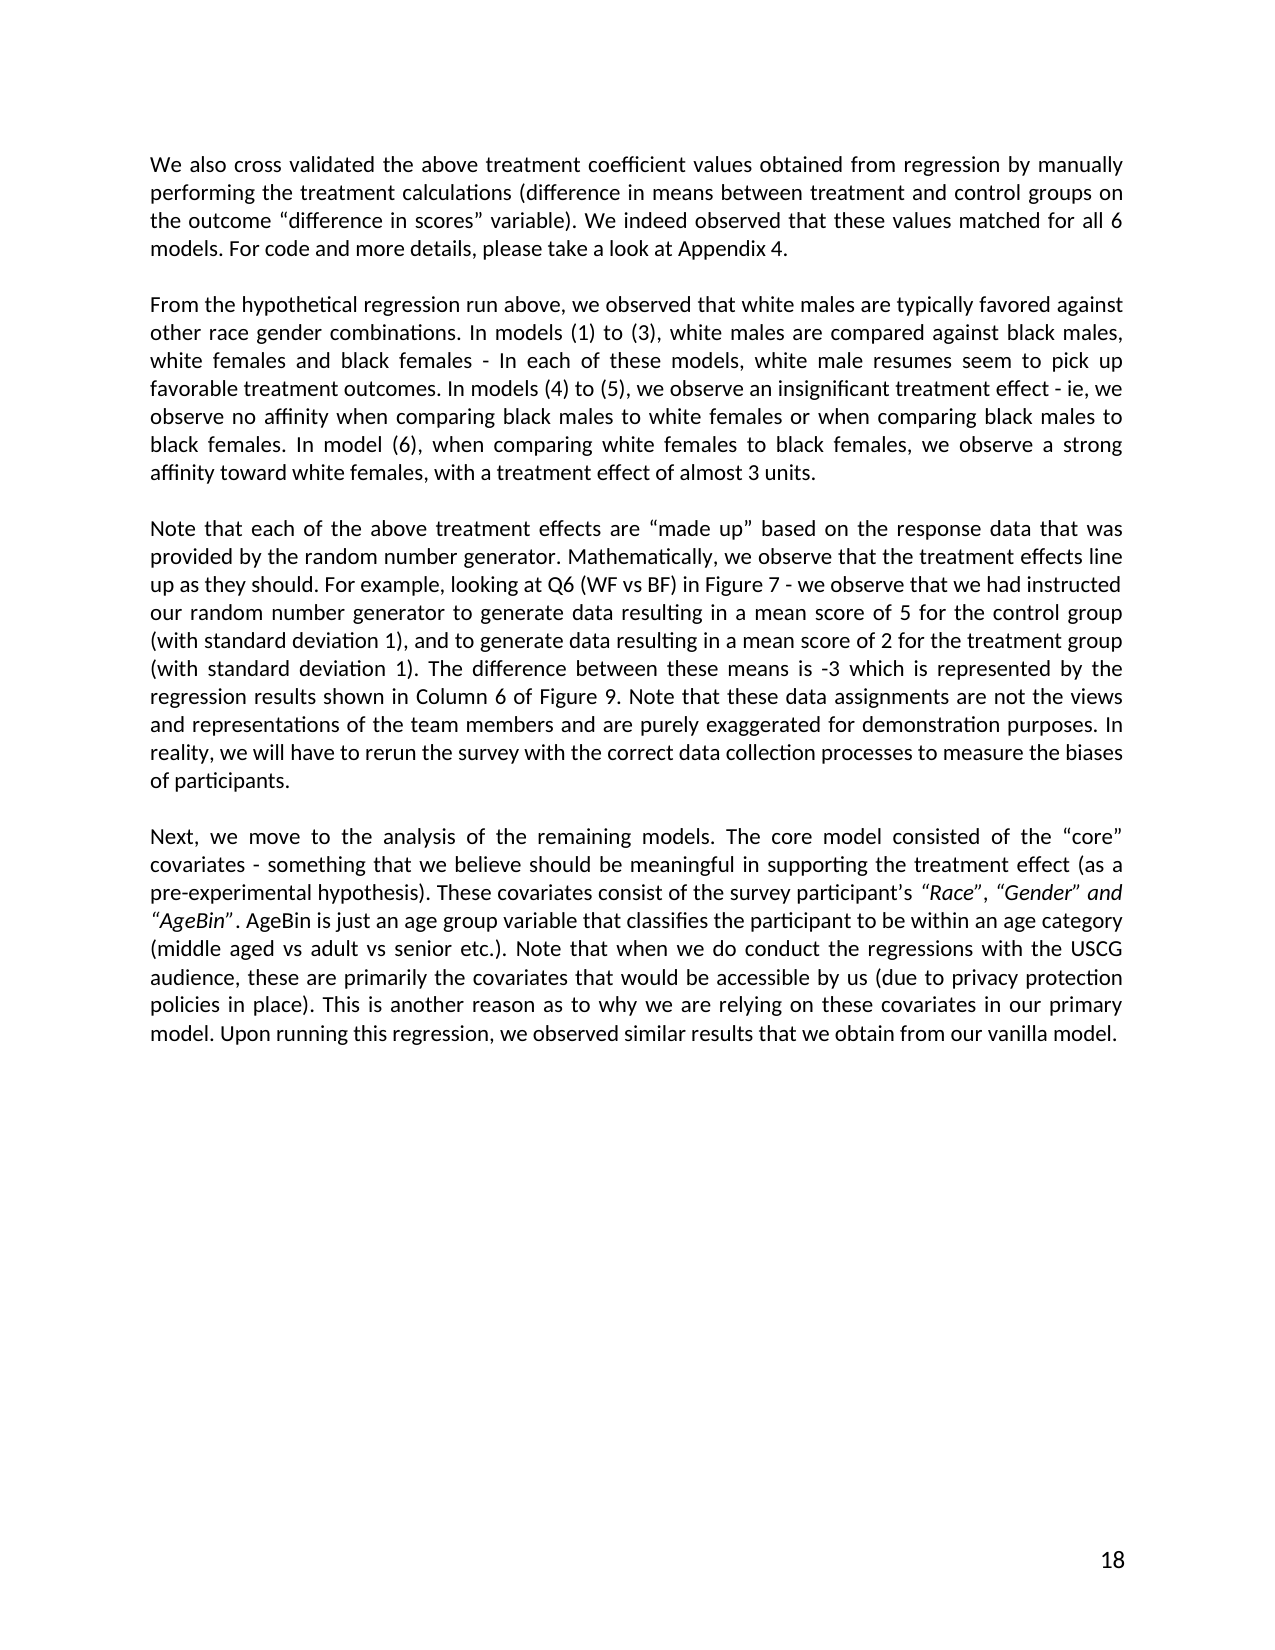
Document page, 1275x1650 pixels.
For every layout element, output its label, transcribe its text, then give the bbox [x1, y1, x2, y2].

text We also cross validated the above treatment coefficient values obtained from regression by manually performing the treatment calculations (difference in means between treatment and control groups on the outcome “difference in scores” variable). We indeed observed that these values matched for all 6 models. For code and more details, please take a look at Appendix 4. [150, 150, 1125, 262]
text From the hypothetical regression run above, we observed that white males are typically favored against other race gender combinations. In models (1) to (3), white males are compared against black males, white females and black females - In each of these models, white male resumes seem to pick up favorable treatment outcomes. In models (4) to (5), we observe an insignificant treatment effect - ie, we observe no affinity when comparing black males to white females or when comparing black males to black females. In model (6), when comparing white females to black females, we observe a strong affinity toward white females, with a treatment effect of almost 3 units. [150, 290, 1125, 486]
text Note that each of the above treatment effects are “made up” based on the response data that was provided by the random number generator. Mathematically, we observe that the treatment effects line up as they should. For example, looking at Q6 (WF vs BF) in Figure 7 - we observe that we had instructed our random number generator to generate data resulting in a mean score of 5 for the control group (with standard deviation 1), and to generate data resulting in a mean score of 2 for the treatment group (with standard deviation 1). The difference between these means is -3 which is represented by the regression results shown in Column 6 of Figure 9. Note that these data assignments are not the views and representations of the team members and are purely exaggerated for demonstration purposes. In reality, we will have to rerun the survey with the correct data collection processes to measure the biases of participants. [150, 514, 1125, 794]
text Next, we move to the analysis of the remaining models. The core model consisted of the “core” covariates - something that we believe should be meaningful in supporting the treatment effect (as a pre-experimental hypothesis). These covariates consist of the survey participant’s “Race”, “Gender” and “AgeBin”. AgeBin is just an age group variable that classifies the participant to be within an age category (middle aged vs adult vs senior etc.). Note that when we do conduct the regressions with the USCG audience, these are primarily the covariates that would be accessible by us (due to privacy protection policies in place). This is another reason as to why we are relying on these covariates in our primary model. Upon running this regression, we observed similar results that we obtain from our vanilla model. [150, 822, 1125, 1047]
